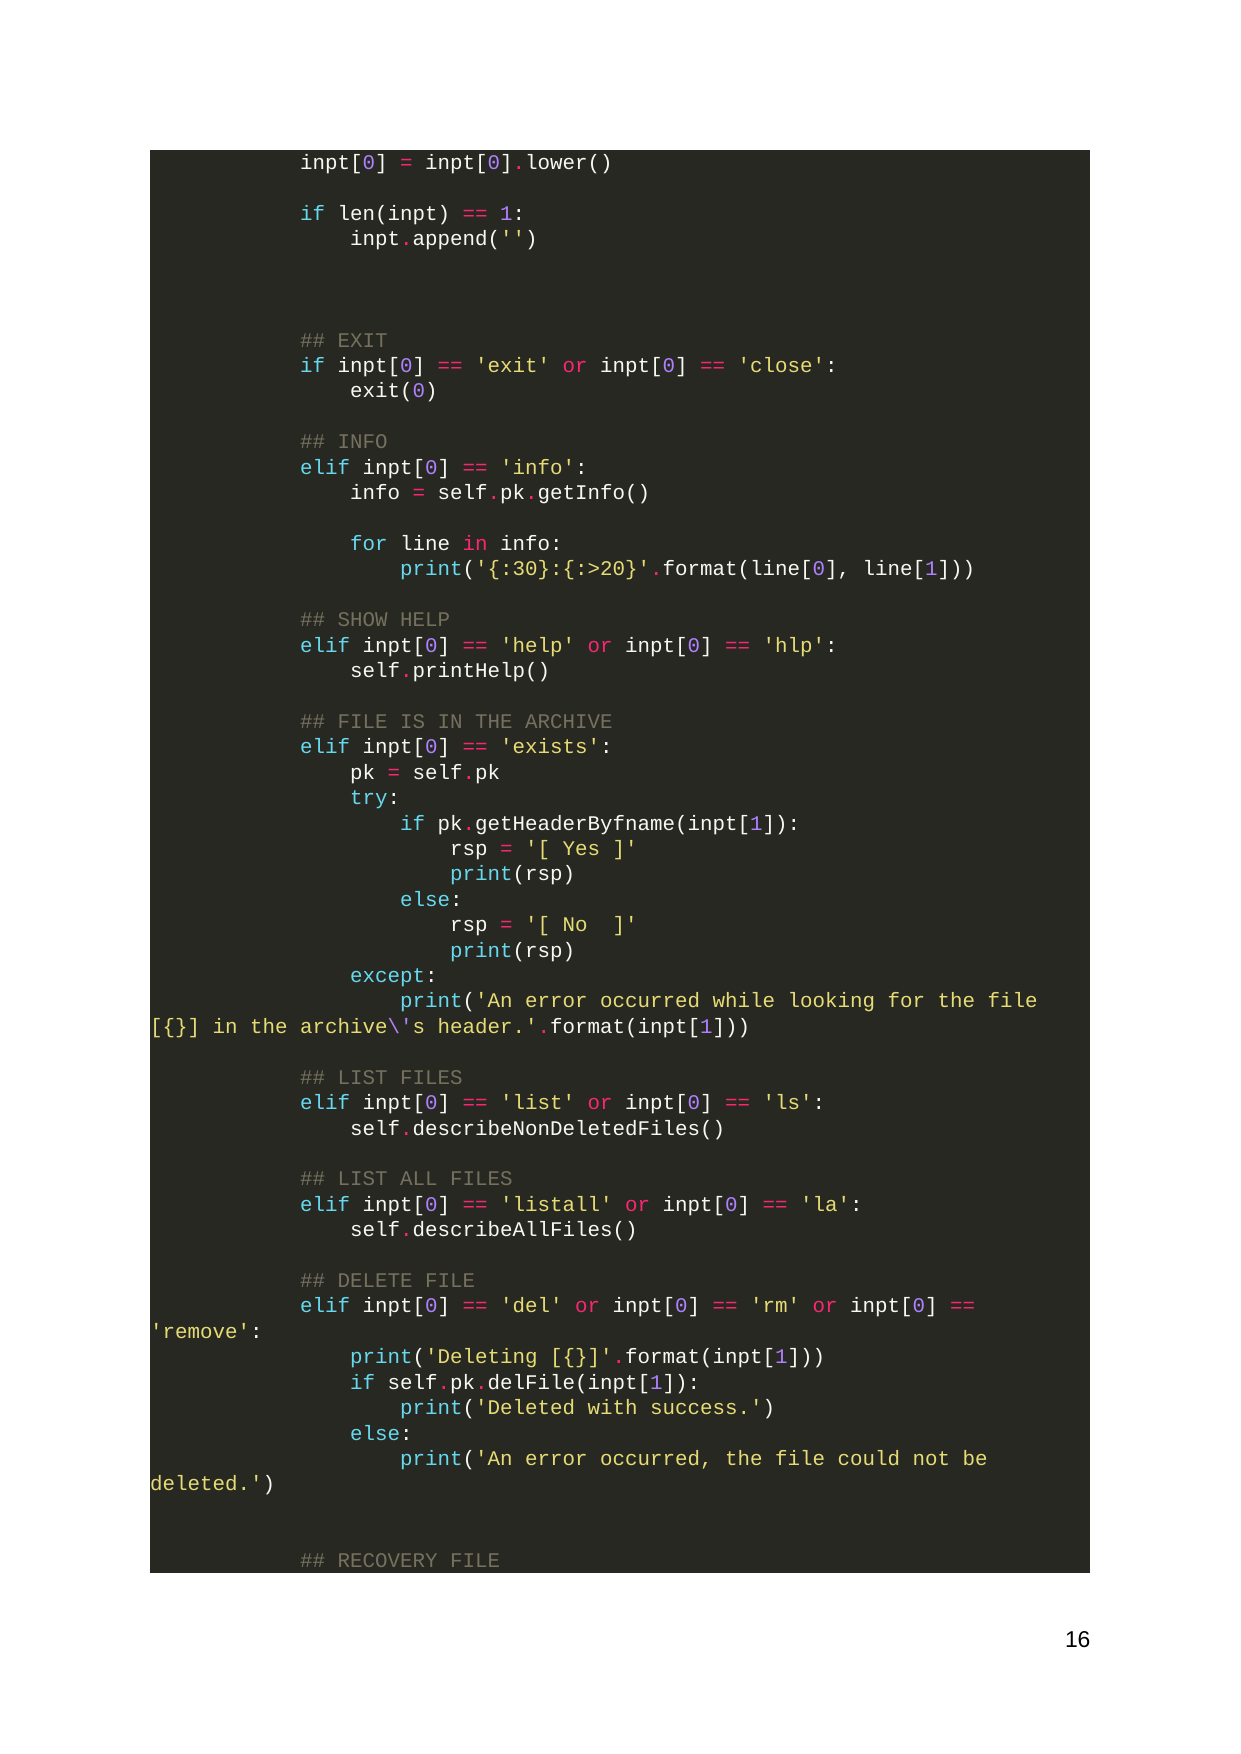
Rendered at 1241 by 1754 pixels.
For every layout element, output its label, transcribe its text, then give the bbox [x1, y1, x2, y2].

text if self.pk.delFile(inpt[1]): [150, 1370, 1090, 1395]
text ## RECOVERY FILE [150, 1548, 1090, 1573]
text elif inpt[0] == 'help' or inpt[0] == 'hlp': [150, 633, 1090, 658]
text ## LIST FILES [150, 1065, 1090, 1090]
text elif inpt[0] == 'list' or inpt[0] == 'ls': [150, 1090, 1090, 1116]
text elif inpt[0] == 'del' or inpt[0] == 'rm' or inpt[0] == 'remove': [150, 1294, 1090, 1344]
text ## FILE IS IN THE ARCHIVE [150, 709, 1090, 734]
text print('{:30}:{:>20}'.format(line[0], line[1])) [150, 557, 1090, 582]
text self.describeAllFiles() [150, 1217, 1090, 1243]
text print('Deleting [{}]'.format(inpt[1])) [150, 1344, 1090, 1370]
text print('An error occurred, the file could not be deleted.') [150, 1446, 1090, 1497]
text ## EXIT [150, 328, 1090, 353]
text for line in info: [150, 531, 1090, 557]
text if pk.getHeaderByfname(inpt[1]): [150, 811, 1090, 836]
text self.describeNonDeletedFiles() [150, 1116, 1090, 1141]
text ## LIST ALL FILES [150, 1167, 1090, 1192]
text else: [150, 1421, 1090, 1446]
text inpt[0] = inpt[0].lower() [150, 150, 1090, 175]
text rsp = '[ No ]' [150, 912, 1090, 938]
text ## DELETE FILE [150, 1268, 1090, 1294]
text exit(0) [150, 379, 1090, 404]
text rsp = '[ Yes ]' [150, 836, 1090, 862]
text inpt.append('') [150, 226, 1090, 252]
text self.printHelp() [150, 658, 1090, 684]
text print(rsp) [150, 938, 1090, 963]
text print('Deleted with success.') [150, 1395, 1090, 1421]
text print(rsp) [150, 862, 1090, 887]
text ## SHOW HELP [150, 607, 1090, 633]
text else: [150, 887, 1090, 912]
text elif inpt[0] == 'info': [150, 455, 1090, 480]
text if len(inpt) == 1: [150, 201, 1090, 226]
text except: [150, 963, 1090, 989]
text elif inpt[0] == 'exists': [150, 734, 1090, 760]
text ## INFO [150, 429, 1090, 455]
text pk = self.pk [150, 760, 1090, 785]
text try: [150, 785, 1090, 811]
text if inpt[0] == 'exit' or inpt[0] == 'close': [150, 353, 1090, 379]
text print('An error occurred while looking for the file [{}] in the archive\'s header.'.format(inpt[1])) [150, 989, 1090, 1039]
text info = self.pk.getInfo() [150, 480, 1090, 506]
text elif inpt[0] == 'listall' or inpt[0] == 'la': [150, 1192, 1090, 1217]
